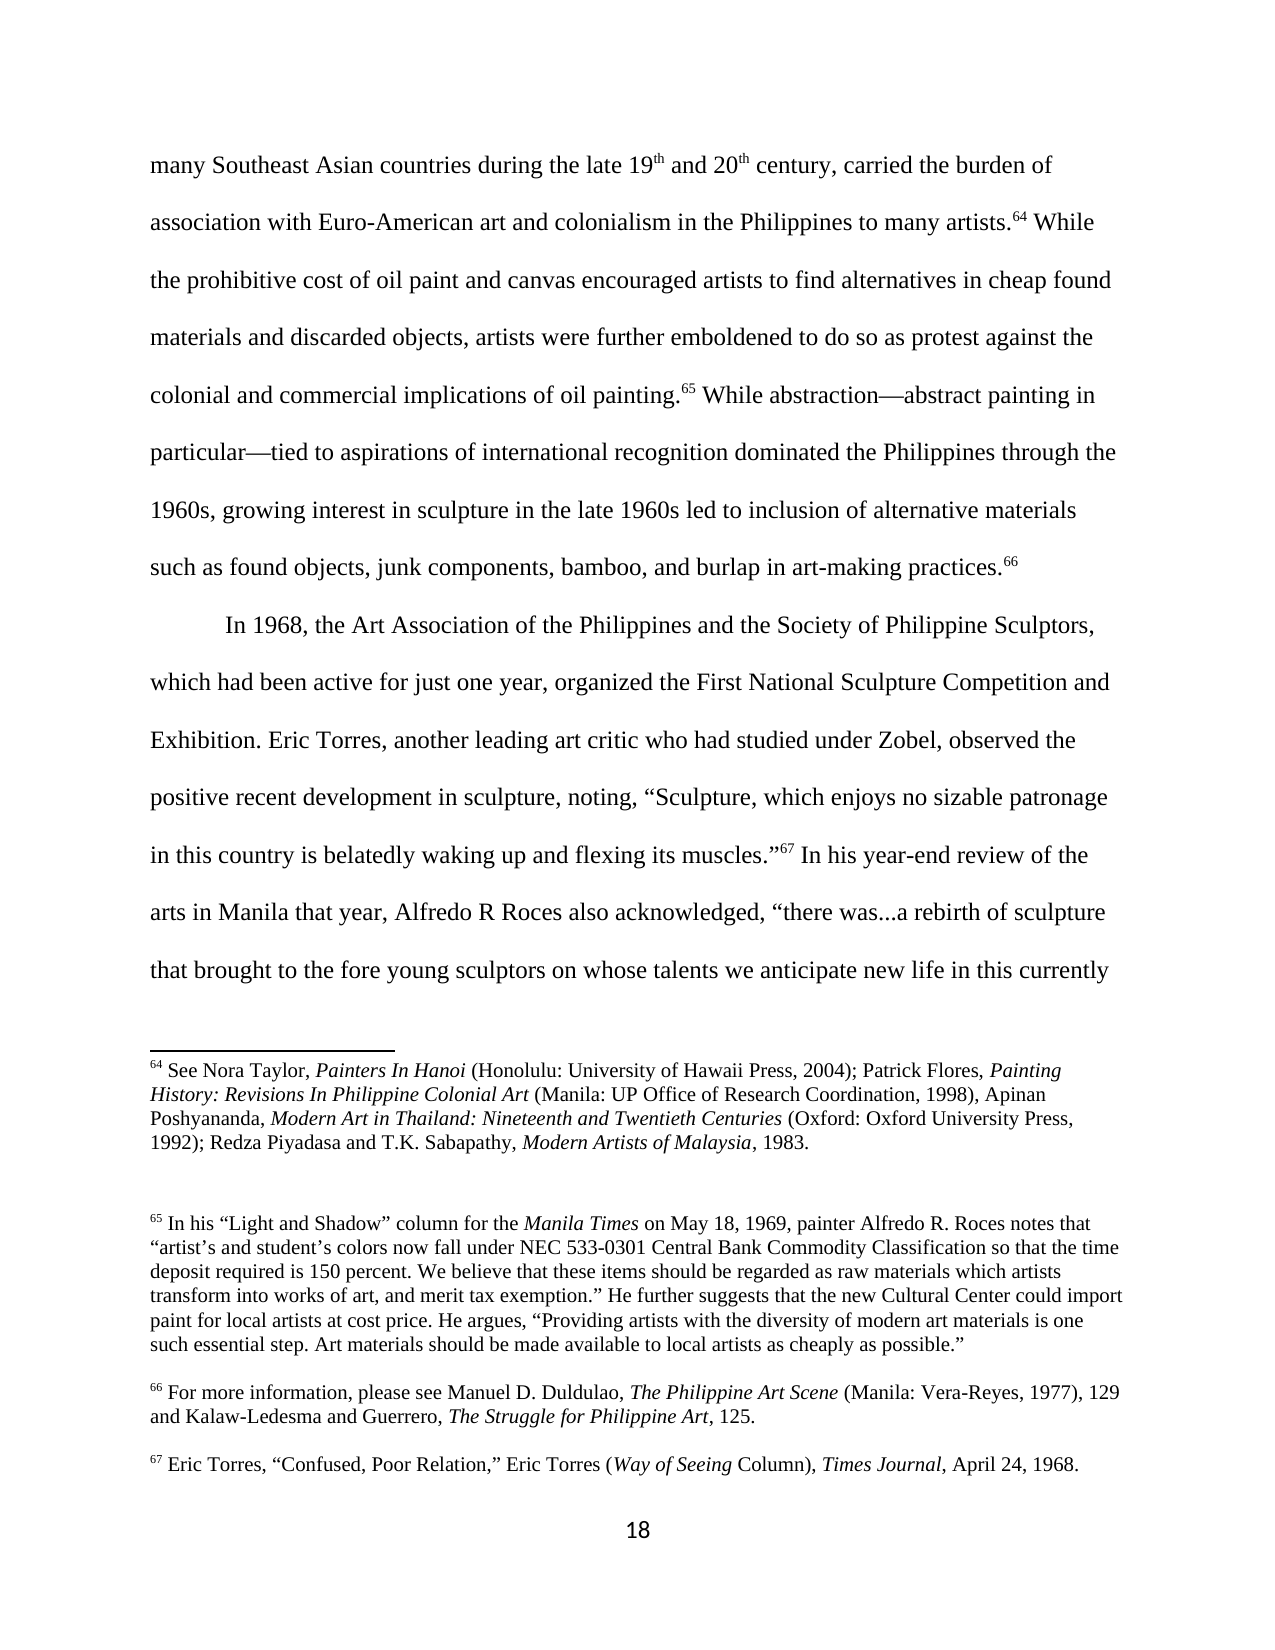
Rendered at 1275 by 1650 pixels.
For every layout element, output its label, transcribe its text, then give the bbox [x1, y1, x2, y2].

text In 1968, the Art Association of the Philippines and the Society of Philippine Sculptors, which had been active for just one year, organized the First National Sculpture Competition and Exhibition. Eric Torres, another leading art critic who had studied under Zobel, observed the positive recent development in sculpture, noting, “Sculpture, which enjoys no sizable patronage in this country is belatedly waking up and flexing its muscles.” In his year-end review of the arts in Manila that year, Alfredo R Roces also acknowledged, “there was...a rebirth of sculpture that brought to the fore young sculptors on whose talents we anticipate new life in this currently moribund medium.” While painting had dominated Philippine modern art through most of the first half of the twentieth century, the late 1960s saw increased interest in sculpture as a nationalist medium because it could be sourced from readily available materials. [150, 610, 1125, 984]
text Similar to those in other countries of the region, members of the Philippine art world—including artists and art critics—largely identified conceptual art as a broad category that strayed away from categorizations of painting or sculpture. Conceptual art seemed especially entrenched in material concerns related to medium in the Philippines. Oil painting, as it had in many Southeast Asian countries during the late 19th and 20th century, carried the burden of association with Euro-American art and colonialism in the Philippines to many artists. While the prohibitive cost of oil paint and canvas encouraged artists to find alternatives in cheap found materials and discarded objects, artists were further emboldened to do so as protest against the colonial and commercial implications of oil painting. While abstraction—abstract painting in particular—tied to aspirations of international recognition dominated the Philippines through the 1960s, growing interest in sculpture in the late 1960s led to inclusion of alternative materials such as found objects, junk components, bamboo, and burlap in art-making practices. [150, 150, 1125, 581]
